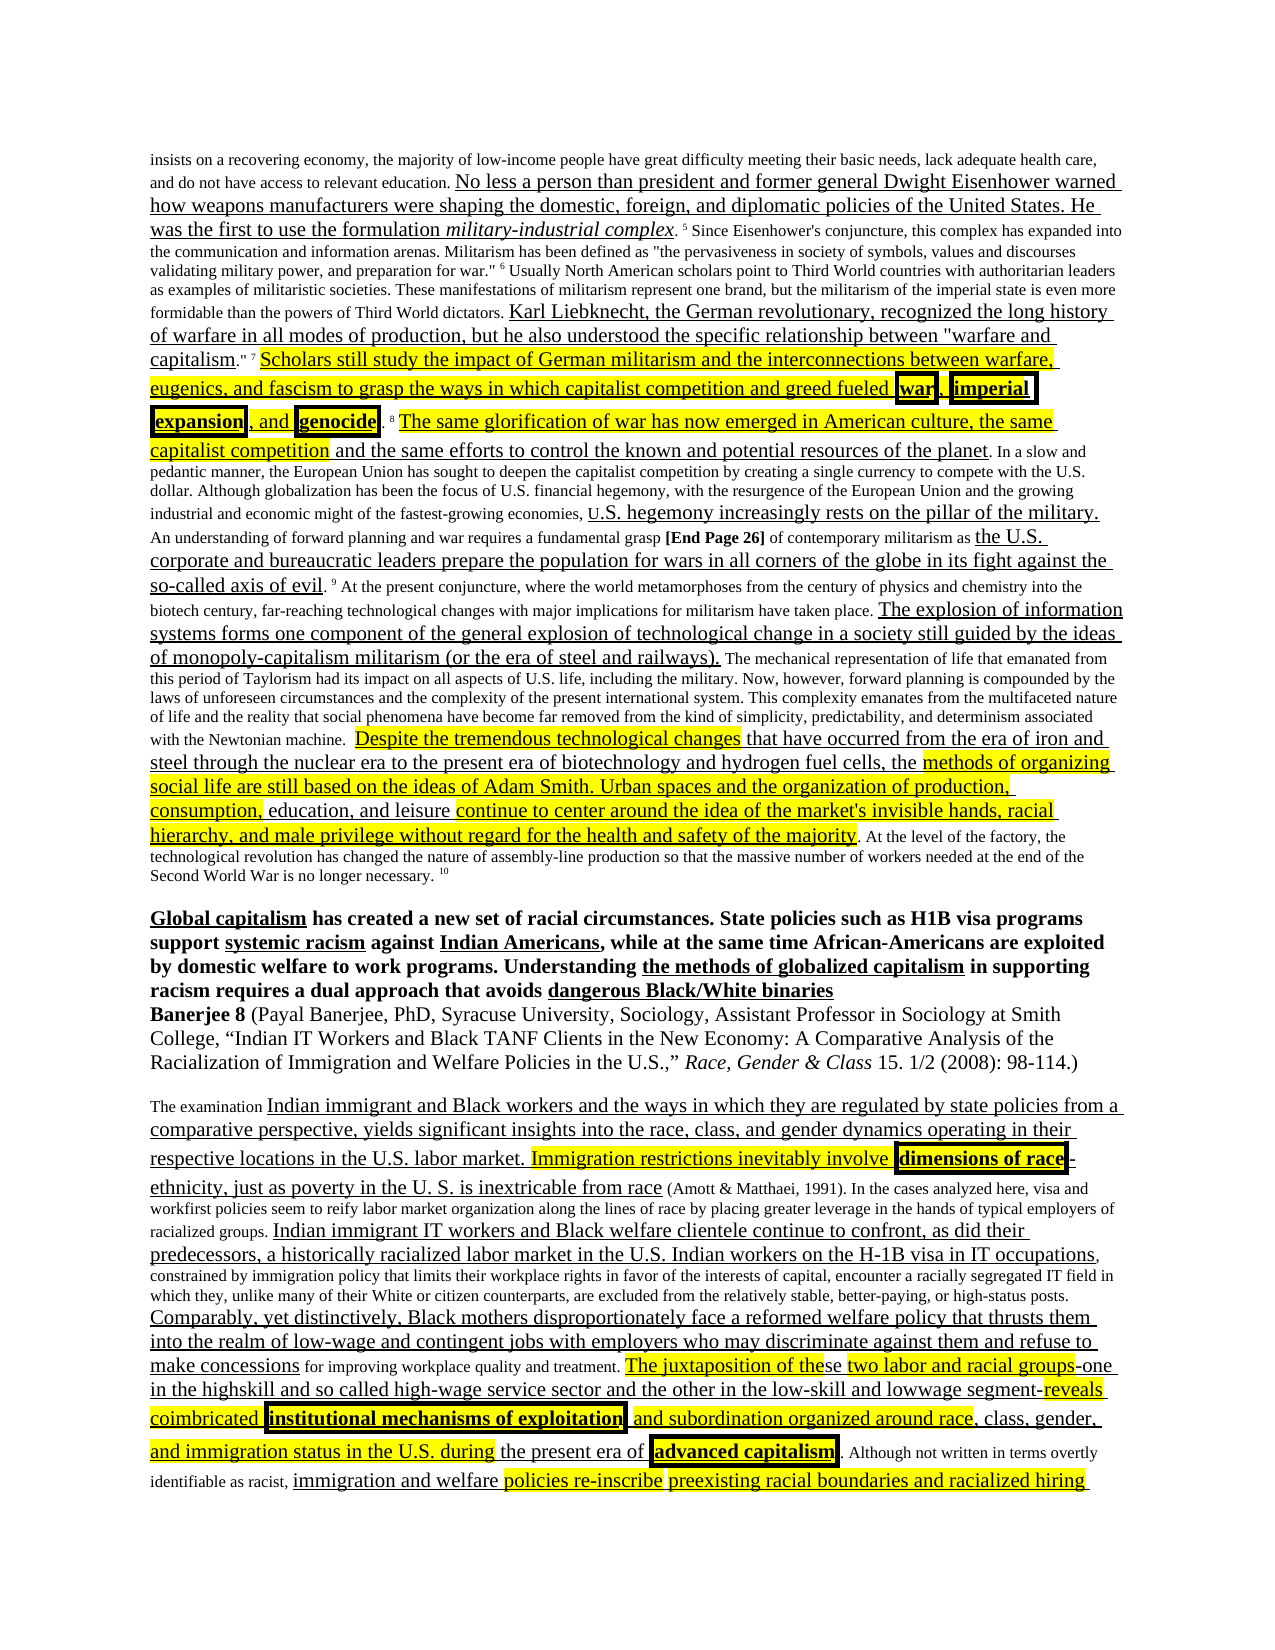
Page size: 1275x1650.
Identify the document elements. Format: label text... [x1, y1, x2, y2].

text Banerjee 8 (Payal Banerjee, PhD, Syracuse University, Sociology, Assistant Professor in Sociology at Smith College, “Indian IT Workers and Black TANF Clients in the New Economy: A Comparative Analysis of the Racialization of Immigration and Welfare Policies in the U.S.,” Race, Gender & Class 15. 1/2 (2008): 98-114.) [150, 1002, 1125, 1074]
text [150, 1093, 1125, 1492]
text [150, 150, 1125, 885]
subtitle Global capitalism has created a new set of racial circumstances. State policies such as H1B visa programs support systemic racism against Indian Americans, while at the same time African-Americans are exploited by domestic welfare to work programs. Understanding the methods of globalized capitalism in supporting racism requires a dual approach that avoids dangerous Black/White binaries [150, 906, 1125, 1002]
